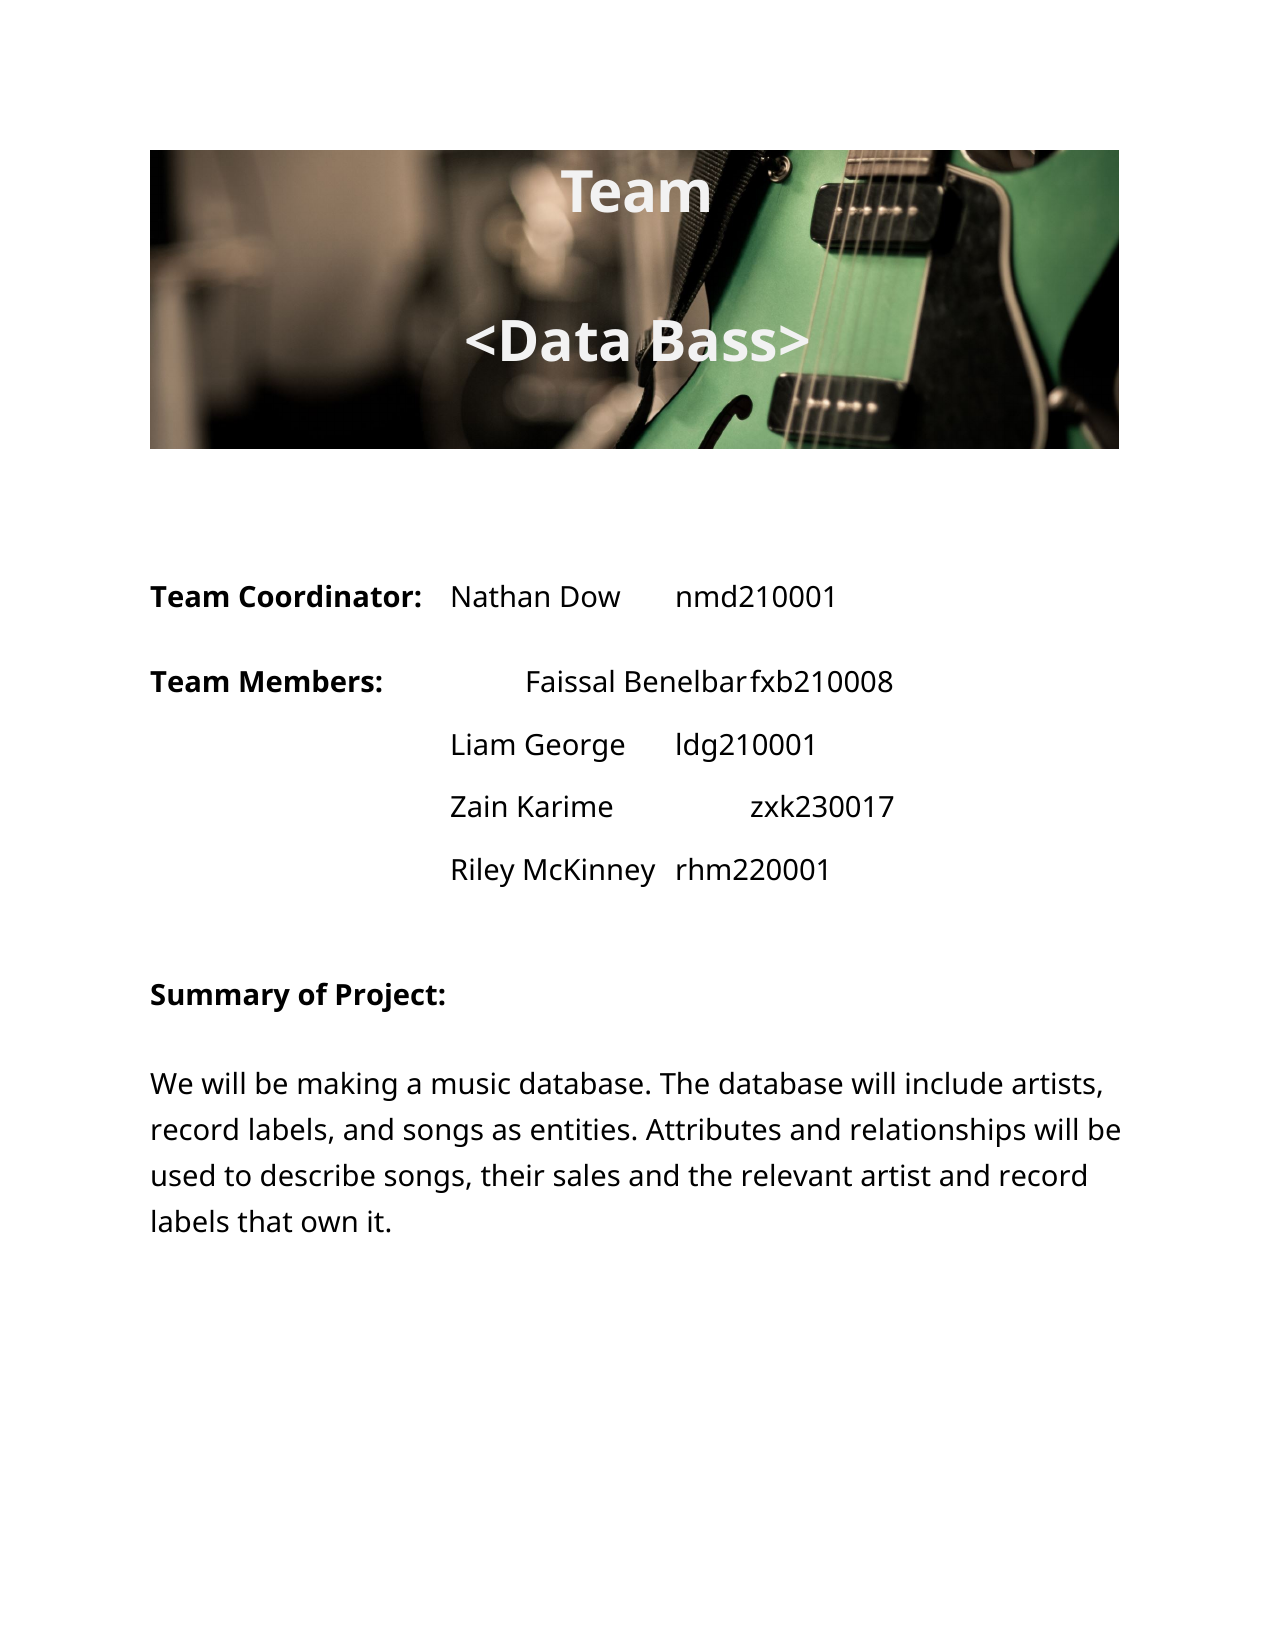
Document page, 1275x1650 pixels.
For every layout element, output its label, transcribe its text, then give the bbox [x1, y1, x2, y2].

text Zain Karime zxk230017 [375, 787, 1125, 826]
text Riley McKinney rhm220001 [375, 849, 1125, 889]
text Liam George ldg210001 [375, 724, 1125, 764]
title Team [150, 150, 1125, 229]
subtitle Summary of Project: [150, 974, 1125, 1053]
picture [150, 378, 1119, 449]
picture [150, 229, 1119, 300]
text We will be making a music database. The database will include artists, record labels, and songs as entities. Attributes and relationships will be used to describe songs, their sales and the relevant artist and record labels that own it. [150, 1063, 1125, 1241]
text <Data Bass> [150, 300, 1125, 378]
text Team Coordinator: Nathan Dow nmd210001 Team Members: Faissal Benelbar fxb210008 [150, 576, 1125, 701]
